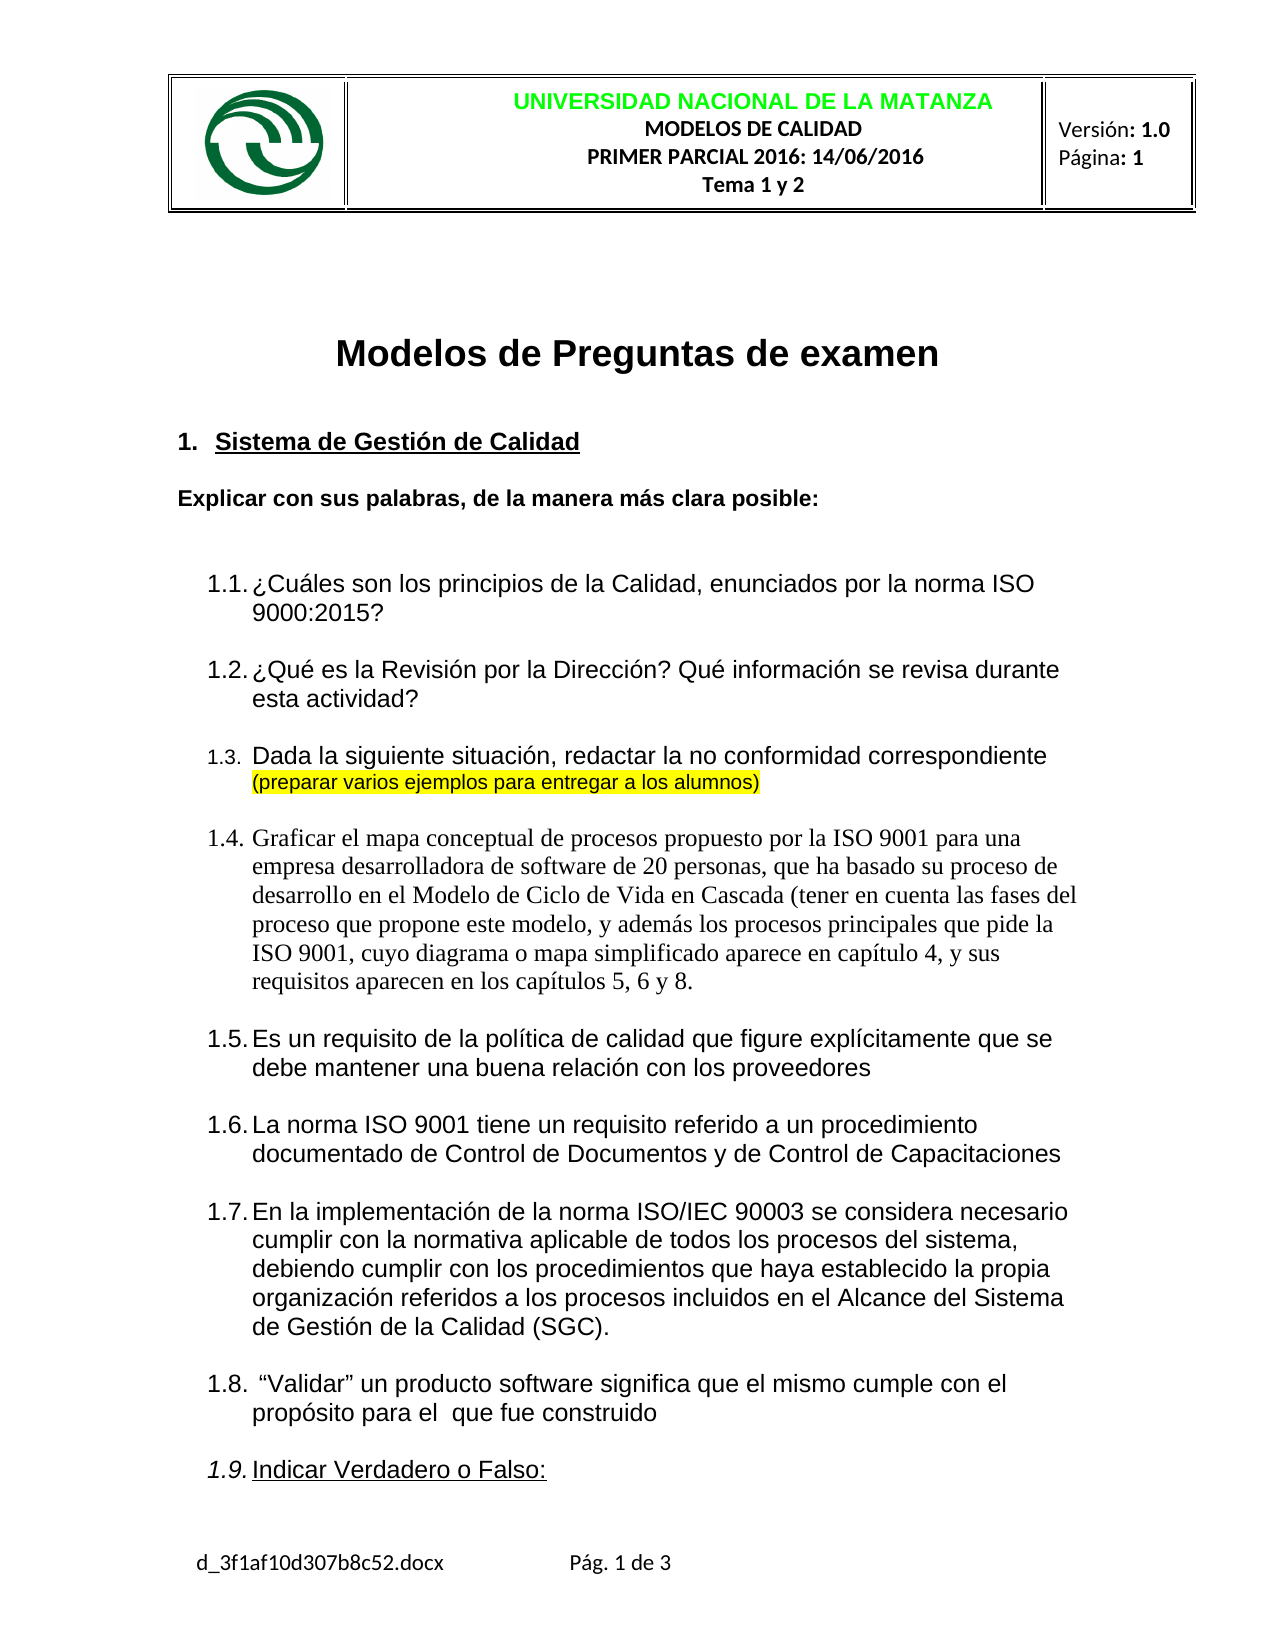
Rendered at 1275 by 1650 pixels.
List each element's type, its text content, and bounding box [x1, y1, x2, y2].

list ¿Qué es la Revisión por la Dirección? Qué información se revisa durante esta actividad? [207, 655, 1098, 712]
list ¿Cuáles son los principios de la Calidad, enunciados por la norma ISO 9000:2015? [207, 569, 1098, 626]
text Modelos de Preguntas de examen [177, 332, 1098, 375]
list “Validar” un producto software significa que el mismo cumple con el propósito para el que fue construido [207, 1369, 1098, 1426]
list La norma ISO 9001 tiene un requisito referido a un procedimiento documentado de Control de Documentos y de Control de Capacitaciones [207, 1110, 1098, 1168]
list Indicar Verdadero o Falso: [207, 1455, 1098, 1484]
list Dada la siguiente situación, redactar la no conformidad correspondiente (preparar varios ejemplos para entregar a los alumnos) [207, 741, 1098, 794]
list Graficar el mapa conceptual de procesos propuesto por la ISO 9001 para una empresa desarrolladora de software de 20 personas, que ha basado su proceso de desarrollo en el Modelo de Ciclo de Vida en Cascada (tener en cuenta las fases del proceso que propone este modelo, y además los procesos principales que pide la ISO 9001, cuyo diagrama o mapa simplificado aparece en capítulo 4, y sus requisitos aparecen en los capítulos 5, 6 y 8. [207, 823, 1098, 995]
list Es un requisito de la política de calidad que figure explícitamente que se debe mantener una buena relación con los proveedores [207, 1024, 1098, 1081]
list En la implementación de la norma ISO/IEC 90003 se considera necesario cumplir con la normativa aplicable de todos los procesos del sistema, debiendo cumplir con los procedimientos que haya establecido la propia organización referidos a los procesos incluidos en el Alcance del Sistema de Gestión de la Calidad (SGC). [207, 1196, 1098, 1340]
text Explicar con sus palabras, de la manera más clara posible: [177, 485, 1098, 511]
list Sistema de Gestión de Calidad [177, 427, 1098, 456]
